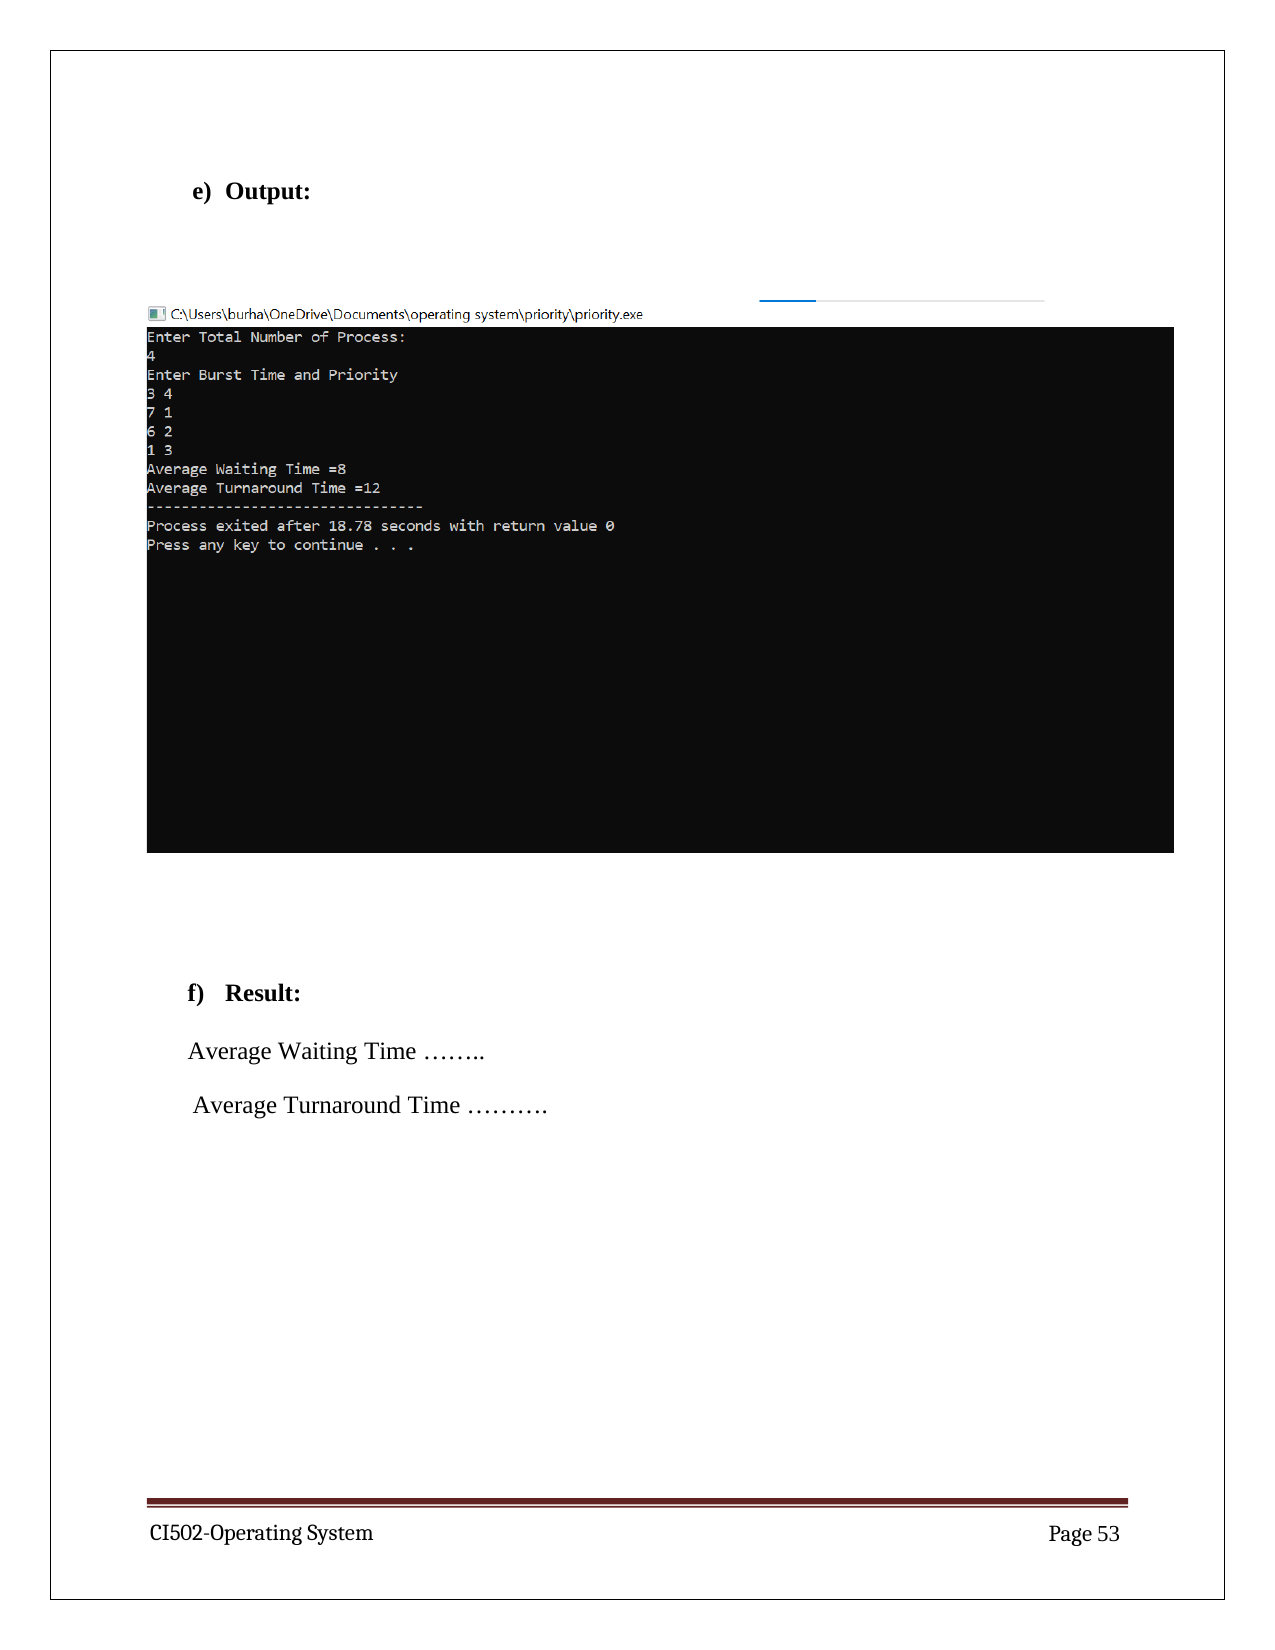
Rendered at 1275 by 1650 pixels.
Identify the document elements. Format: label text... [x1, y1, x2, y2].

text Average Waiting Time …….. [187, 1036, 1154, 1064]
text Average Turnaround Time ………. [192, 1090, 1154, 1119]
subtitle Result: [187, 978, 1154, 1007]
picture [146, 300, 1174, 853]
list Output: [192, 176, 1154, 204]
